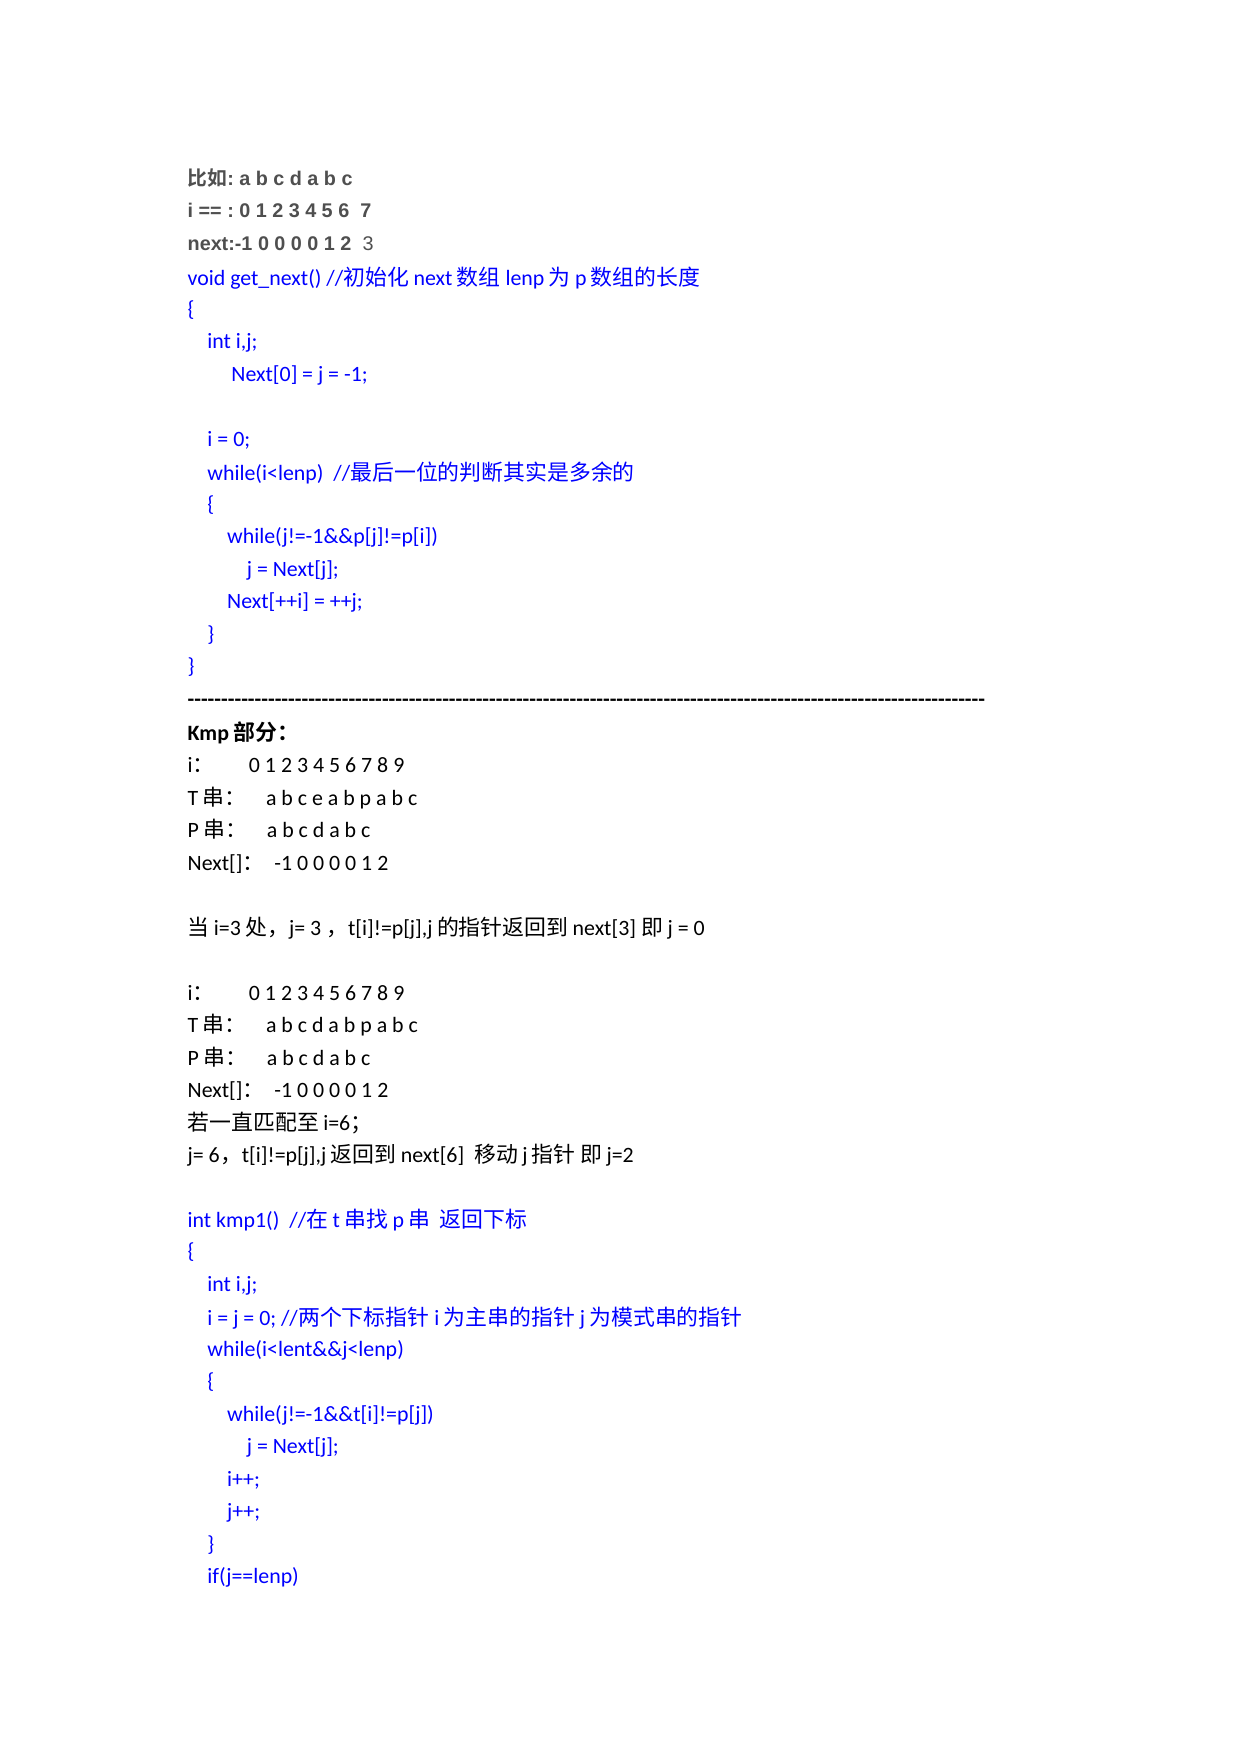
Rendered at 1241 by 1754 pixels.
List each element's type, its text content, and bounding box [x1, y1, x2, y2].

text void get_next() //初始化next数组 lenp为p数组的长度 [187, 259, 1053, 292]
text i： 0 1 2 3 4 5 6 7 8 9 [187, 974, 1053, 1007]
text int i,j; [187, 324, 1053, 357]
text i = 0; [187, 422, 1053, 454]
text Next[]： -1 0 0 0 0 1 2 [187, 844, 1053, 877]
text { [187, 292, 1053, 324]
text Kmp部分： [187, 714, 1053, 747]
text ----------------------------------------------------------------------------------------------------------------------- [187, 682, 1053, 714]
text Next[++i] = ++j; [187, 584, 1053, 617]
text i： 0 1 2 3 4 5 6 7 8 9 [187, 747, 1053, 779]
text j++; [187, 1494, 1053, 1527]
text int kmp1() //在t串找p串 返回下标 [187, 1202, 1053, 1234]
text j= 6，t[i]!=p[j],j返回到next[6] 移动j指针 即j=2 [187, 1137, 1053, 1169]
text 当i=3处，j= 3 ，t[i]!=p[j],j的指针返回到next[3] 即 j = 0 [187, 909, 1053, 942]
text i++; [187, 1462, 1053, 1494]
text while(j!=-1&&p[j]!=p[i]) [187, 519, 1053, 552]
text P串： a b c d a b c [187, 812, 1053, 844]
text while(i<lenp) //最后一位的判断其实是多余的 [187, 454, 1053, 487]
text { [187, 1234, 1053, 1267]
text j = Next[j]; [187, 1429, 1053, 1462]
text { [187, 1364, 1053, 1397]
text int i,j; [187, 1267, 1053, 1299]
text Next[]： -1 0 0 0 0 1 2 [187, 1072, 1053, 1104]
text while(i<lent&&j<lenp) [187, 1332, 1053, 1364]
text T串： a b c e a b p a b c [187, 779, 1053, 812]
text Next[0] = j = -1; [187, 357, 1053, 389]
text while(j!=-1&&t[i]!=p[j]) [187, 1397, 1053, 1429]
text P串： a b c d a b c [187, 1039, 1053, 1072]
text { [187, 487, 1053, 519]
text 若一直匹配至i=6； [187, 1104, 1053, 1137]
text if(j==lenp) [187, 1559, 1053, 1592]
text } [187, 1527, 1053, 1559]
text T串： a b c d a b p a b c [187, 1007, 1053, 1039]
text } [187, 649, 1053, 682]
text j = Next[j]; [187, 552, 1053, 584]
text 比如: a b c d a b c i == : 0 1 2 3 4 5 6 7 next:-1 0 0 0 0 1 2 3 [187, 162, 1053, 259]
text } [187, 617, 1053, 649]
text i = j = 0; //两个下标指针 i为主串的指针 j为模式串的指针 [187, 1299, 1053, 1332]
